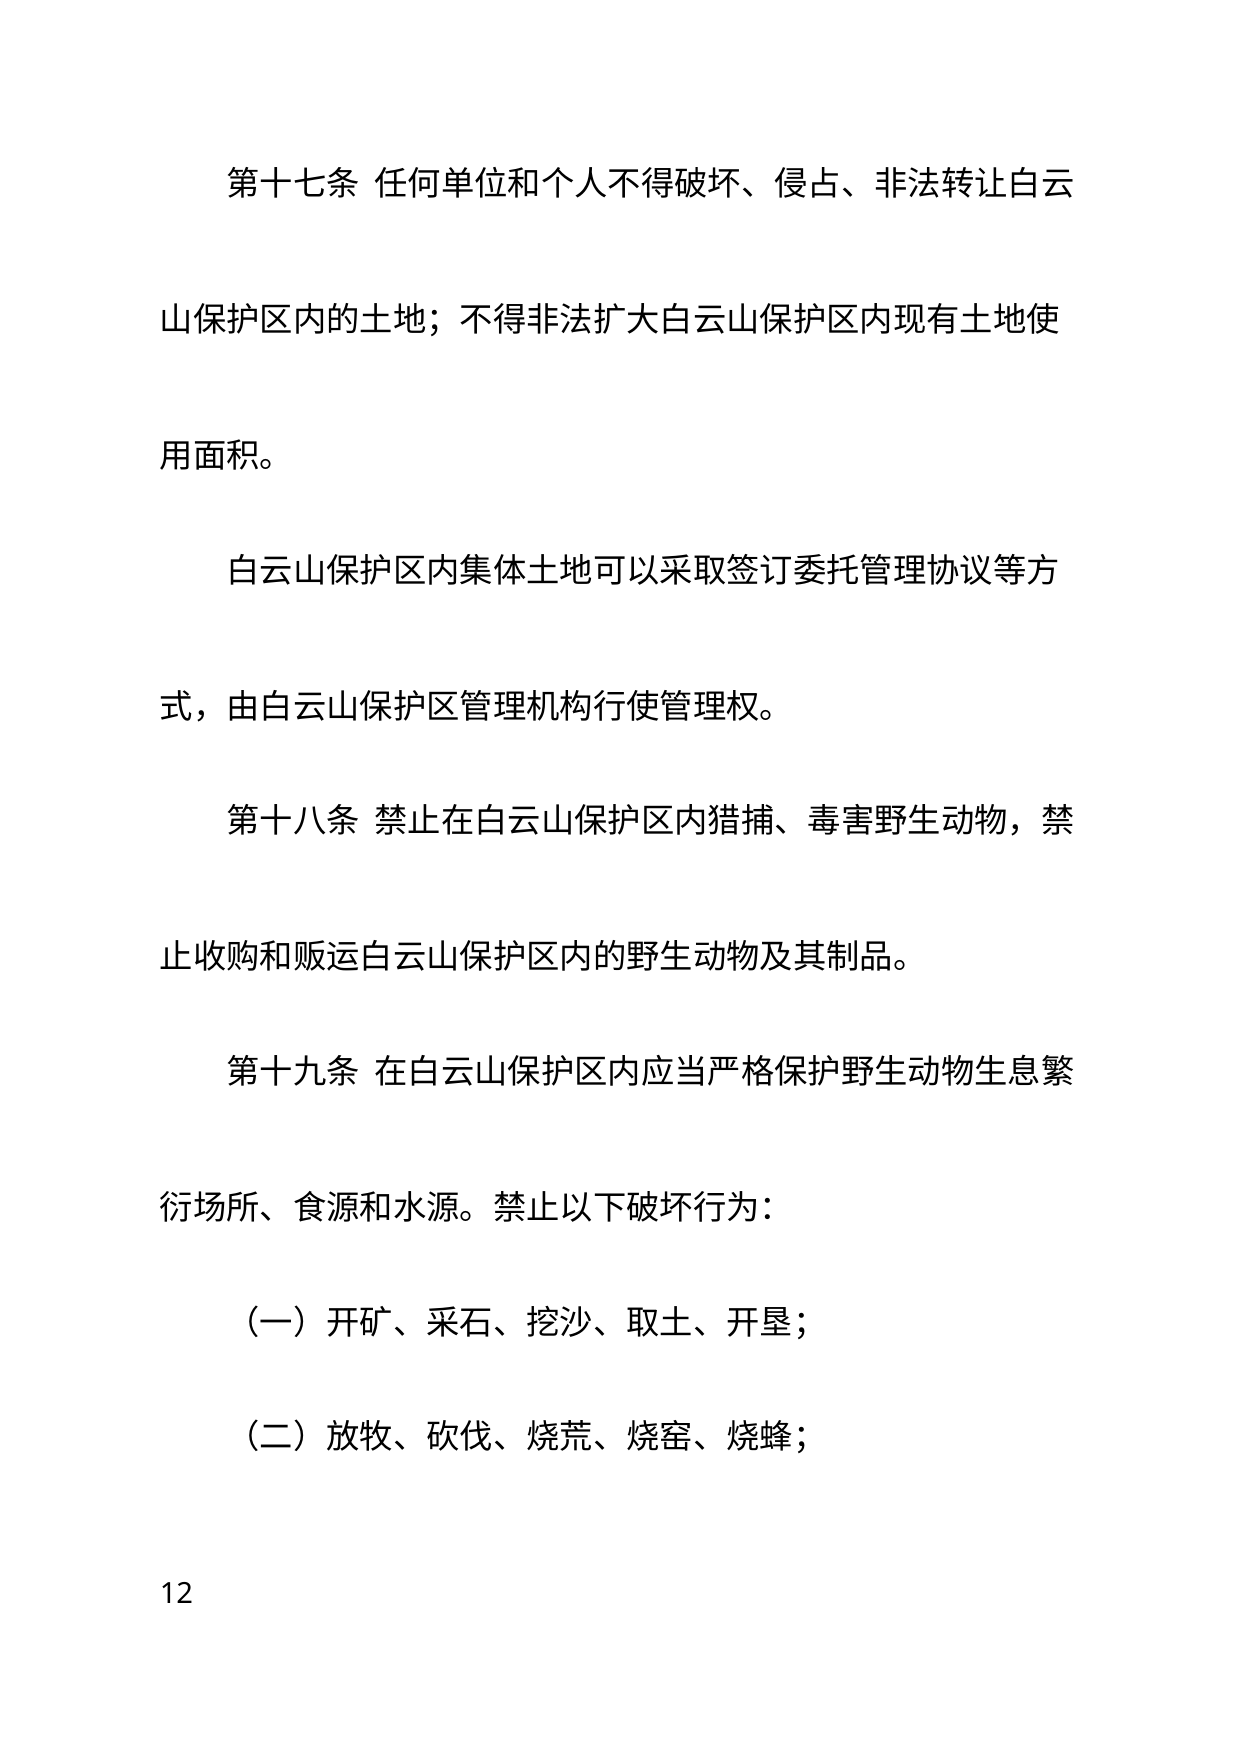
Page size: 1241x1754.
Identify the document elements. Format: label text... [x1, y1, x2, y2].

text 白云山保护区内集体土地可以采取签订委托管理协议等方式，由白云山保护区管理机构行使管理权。 [159, 522, 1087, 749]
text 第十八条 禁止在白云山保护区内猎捕、毒害野生动物，禁止收购和贩运白云山保护区内的野生动物及其制品。 [159, 773, 1087, 1000]
text 第十七条 任何单位和个人不得破坏、侵占、非法转让白云山保护区内的土地；不得非法扩大白云山保护区内现有土地使用面积。 [159, 136, 1087, 498]
text （一）开矿、采石、挖沙、取土、开垦； [159, 1274, 1087, 1365]
text （二）放牧、砍伐、烧荒、烧窑、烧蜂； [159, 1389, 1087, 1480]
text 第十九条 在白云山保护区内应当严格保护野生动物生息繁衍场所、食源和水源。禁止以下破坏行为： [159, 1024, 1087, 1250]
